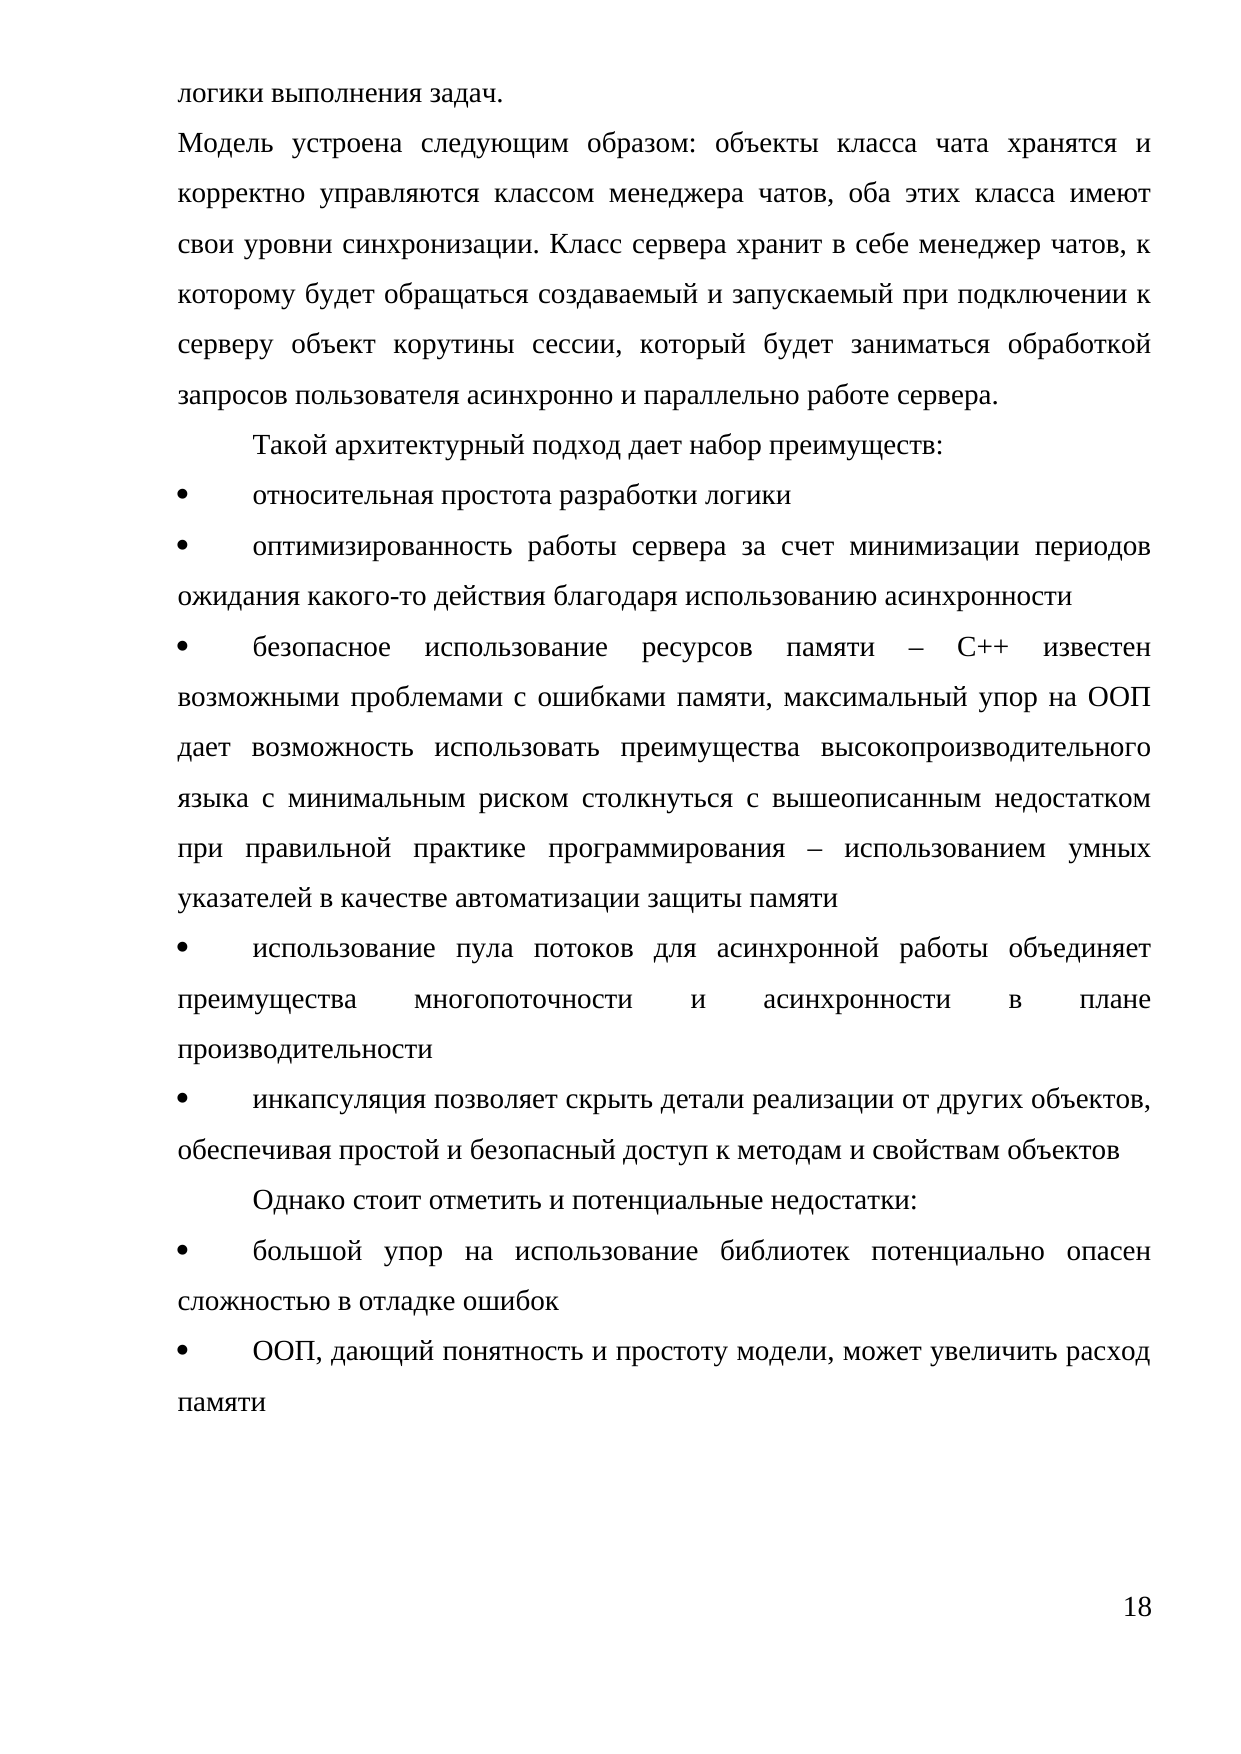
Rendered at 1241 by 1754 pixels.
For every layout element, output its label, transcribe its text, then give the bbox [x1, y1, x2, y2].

list большой упор на использование библиотек потенциально опасен сложностью в отладке ошибок [177, 1233, 1152, 1317]
list относительная простота разработки логики [177, 477, 1152, 511]
list безопасное использование ресурсов памяти – С++ известен возможными проблемами с ошибками памяти, максимальный упор на ООП дает возможность использовать преимущества высокопроизводительного языка с минимальным риском столкнуться с вышеописанным недостатком при правильной практике программирования – использованием умных указателей в качестве автоматизации защиты памяти [177, 629, 1152, 914]
list ООП, дающий понятность и простоту модели, может увеличить расход памяти [177, 1333, 1152, 1417]
text Такой архитектурный подход дает набор преимуществ: [177, 427, 1152, 461]
list использование пула потоков для асинхронной работы объединяет преимущества многопоточности и асинхронности в плане производительности [177, 931, 1152, 1065]
list оптимизированность работы сервера за счет минимизации периодов ожидания какого-то действия благодаря использованию асинхронности [177, 528, 1152, 612]
list инкапсуляция позволяет скрыть детали реализации от других объектов, обеспечивая простой и безопасный доступ к методам и свойствам объектов [177, 1082, 1152, 1166]
text Однако стоит отметить и потенциальные недостатки: [177, 1182, 1152, 1216]
